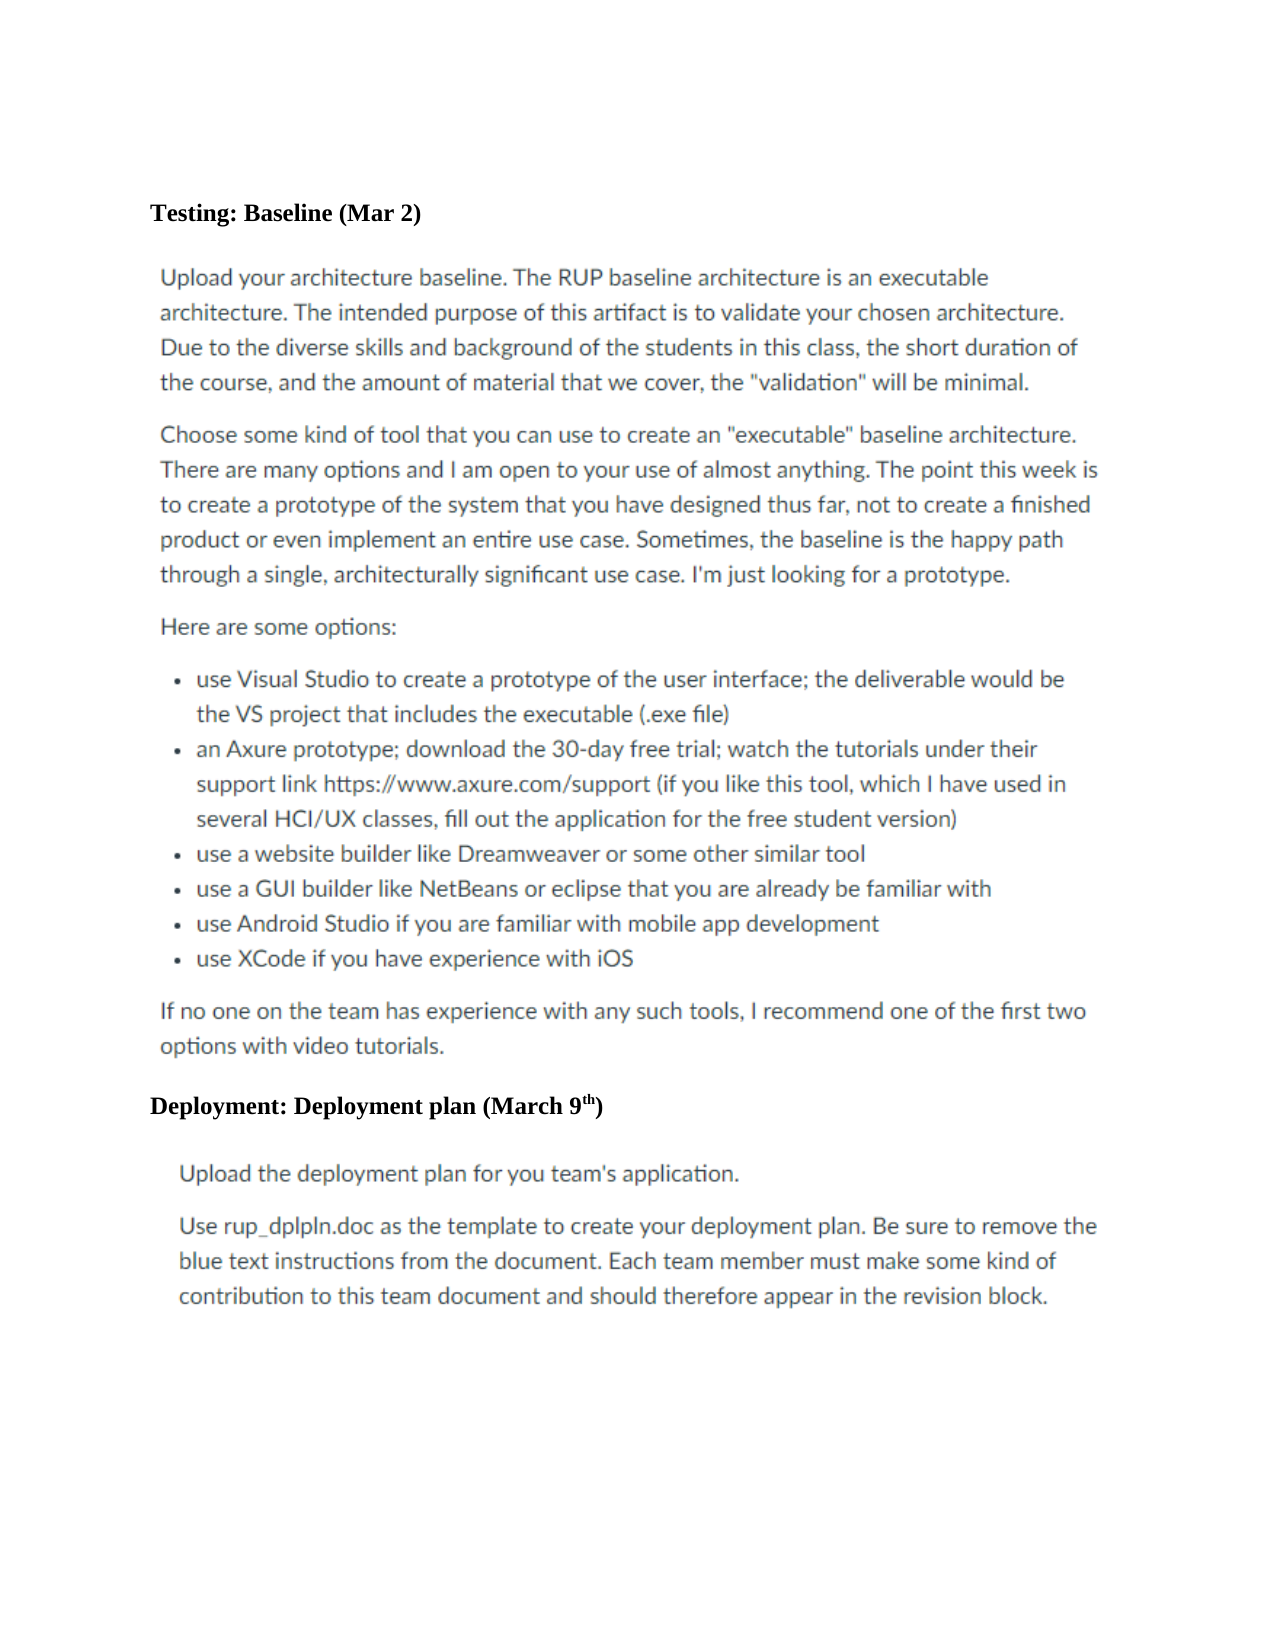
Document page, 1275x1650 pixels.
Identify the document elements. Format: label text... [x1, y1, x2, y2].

text Deployment: Deployment plan (March 9th) [150, 1091, 1125, 1120]
text Testing: Baseline (Mar 2) [150, 198, 1125, 226]
picture [150, 1138, 1125, 1345]
picture [150, 245, 1125, 1073]
